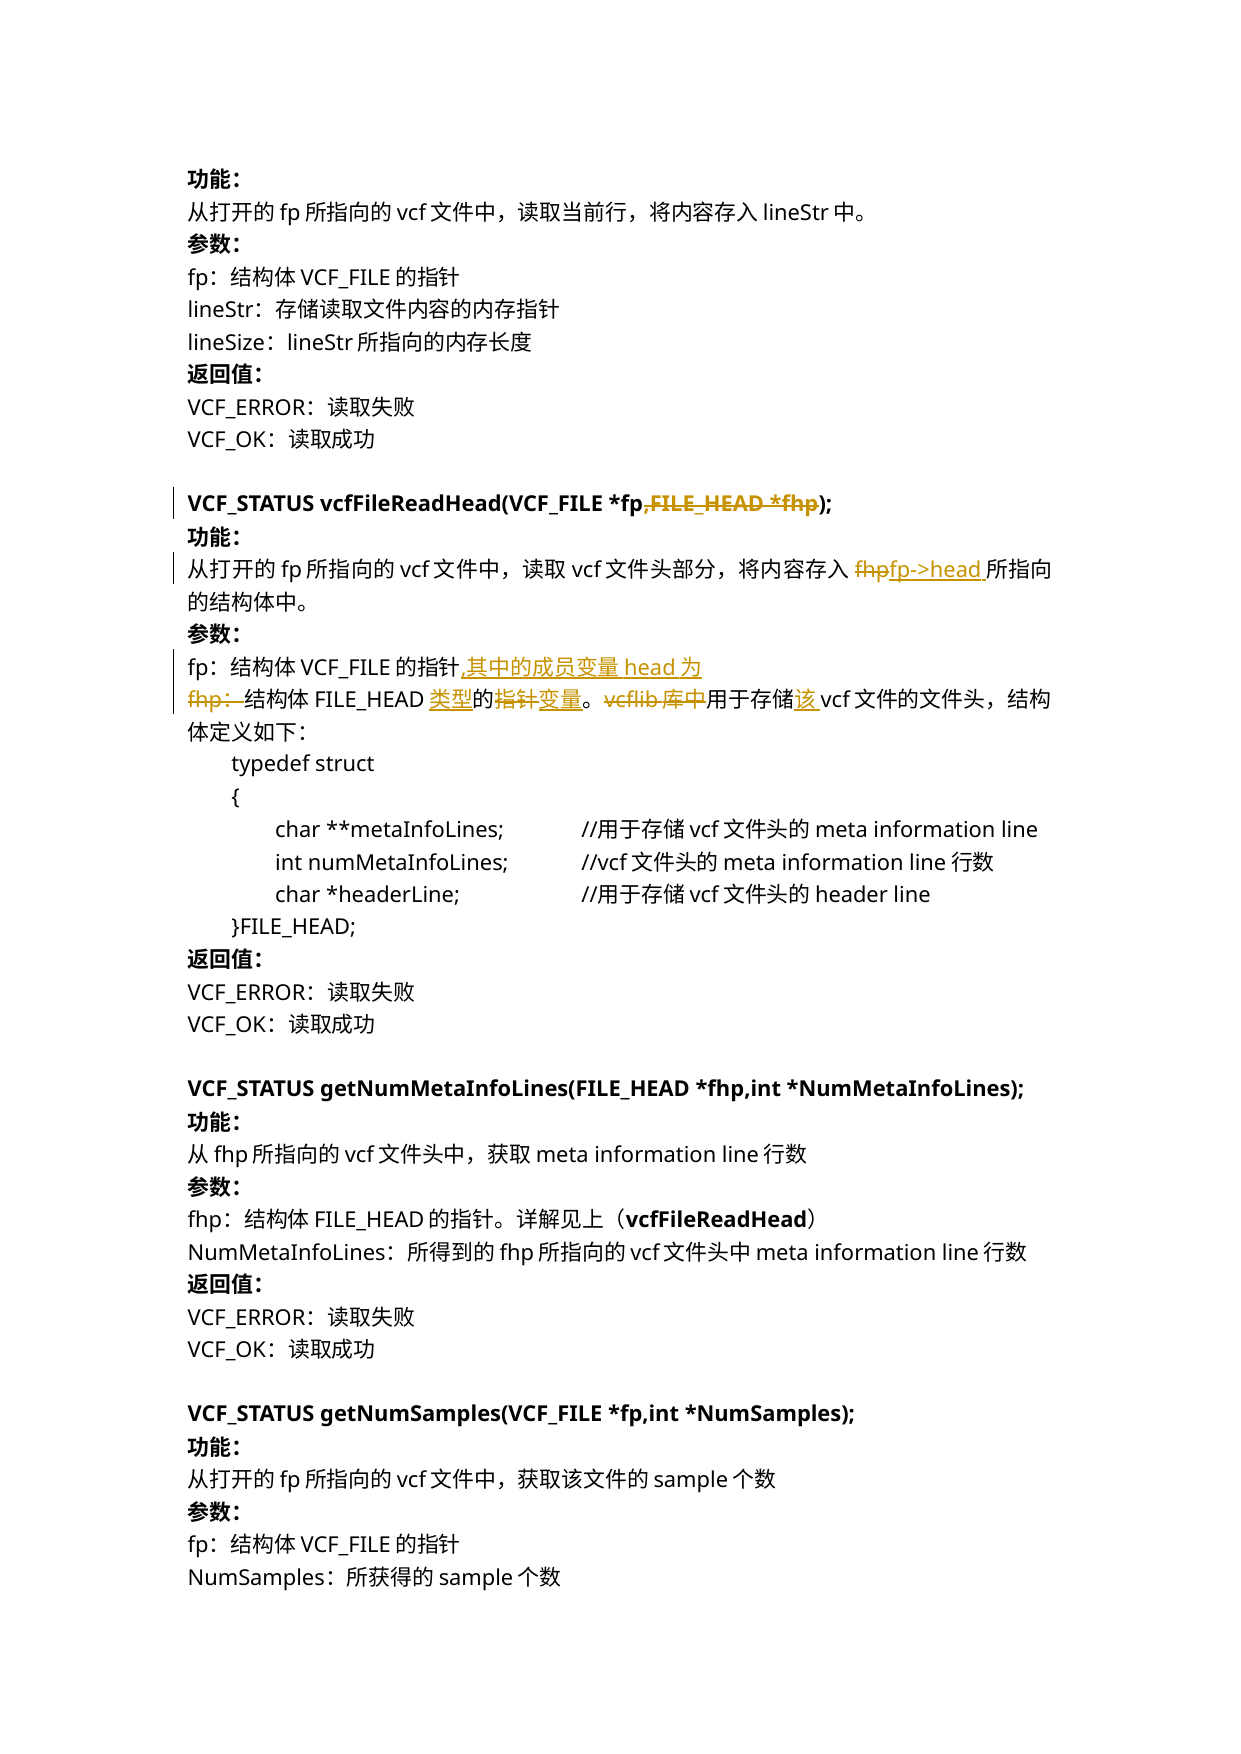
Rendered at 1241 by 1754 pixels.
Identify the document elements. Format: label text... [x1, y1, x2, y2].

text 功能： [187, 519, 1053, 552]
text }FILE_HEAD; [187, 909, 1053, 942]
text VCF_STATUS getNumMetaInfoLines(FILE_HEAD *fhp,int *NumMetaInfoLines); [187, 1072, 1053, 1104]
text 参数： [187, 227, 1053, 259]
text fp：结构体VCF_FILE的指针 [187, 649, 1053, 682]
text char **metaInfoLines; //用于存储vcf文件头的meta information line [187, 812, 1053, 844]
text 返回值： [187, 942, 1053, 974]
text VCF_OK：读取成功 [187, 1007, 1053, 1039]
text char *headerLine; //用于存储vcf文件头的header line [187, 877, 1053, 909]
text 返回值： [187, 357, 1053, 389]
text lineSize：lineStr所指向的内存长度 [187, 324, 1053, 357]
text typedef struct [187, 747, 1053, 779]
text 参数： [187, 617, 1053, 649]
text VCF_ERROR：读取失败 [187, 1299, 1053, 1332]
text { [187, 779, 1053, 812]
text 功能： [187, 1104, 1053, 1137]
text 功能： [187, 1429, 1053, 1462]
text 结构体FILE_HEAD的。用于存储vcf文件的文件头，结构体定义如下： [187, 682, 1053, 747]
text 从fhp所指向的vcf文件头中，获取meta information line行数 [187, 1137, 1053, 1169]
text VCF_OK：读取成功 [187, 1332, 1053, 1364]
text 参数： [187, 1169, 1053, 1202]
text 返回值： [187, 1267, 1053, 1299]
text fp：结构体VCF_FILE的指针 [187, 1527, 1053, 1559]
text VCF_STATUS getNumSamples(VCF_FILE *fp,int *NumSamples); [187, 1397, 1053, 1429]
text 参数： [187, 1494, 1053, 1527]
text int numMetaInfoLines; //vcf文件头的meta information line行数 [187, 844, 1053, 877]
text VCF_ERROR：读取失败 [187, 974, 1053, 1007]
text fhp：结构体FILE_HEAD的指针。详解见上（vcfFileReadHead） [187, 1202, 1053, 1234]
text 功能： [187, 162, 1053, 194]
text VCF_STATUS vcfFileReadHead(VCF_FILE *fp); [187, 487, 1053, 519]
text 从打开的fp所指向的vcf文件中，读取当前行，将内容存入lineStr中。 [187, 194, 1053, 227]
text NumSamples：所获得的sample个数 [187, 1559, 1053, 1592]
text 从打开的fp所指向的vcf文件中，读取vcf文件头部分，将内容存入所指向的结构体中。 [187, 552, 1053, 617]
text VCF_OK：读取成功 [187, 422, 1053, 454]
text fp：结构体VCF_FILE的指针 [187, 259, 1053, 292]
text NumMetaInfoLines：所得到的fhp所指向的vcf文件头中meta information line行数 [187, 1234, 1053, 1267]
text VCF_ERROR：读取失败 [187, 389, 1053, 422]
text 从打开的fp所指向的vcf文件中，获取该文件的sample个数 [187, 1462, 1053, 1494]
text lineStr：存储读取文件内容的内存指针 [187, 292, 1053, 324]
